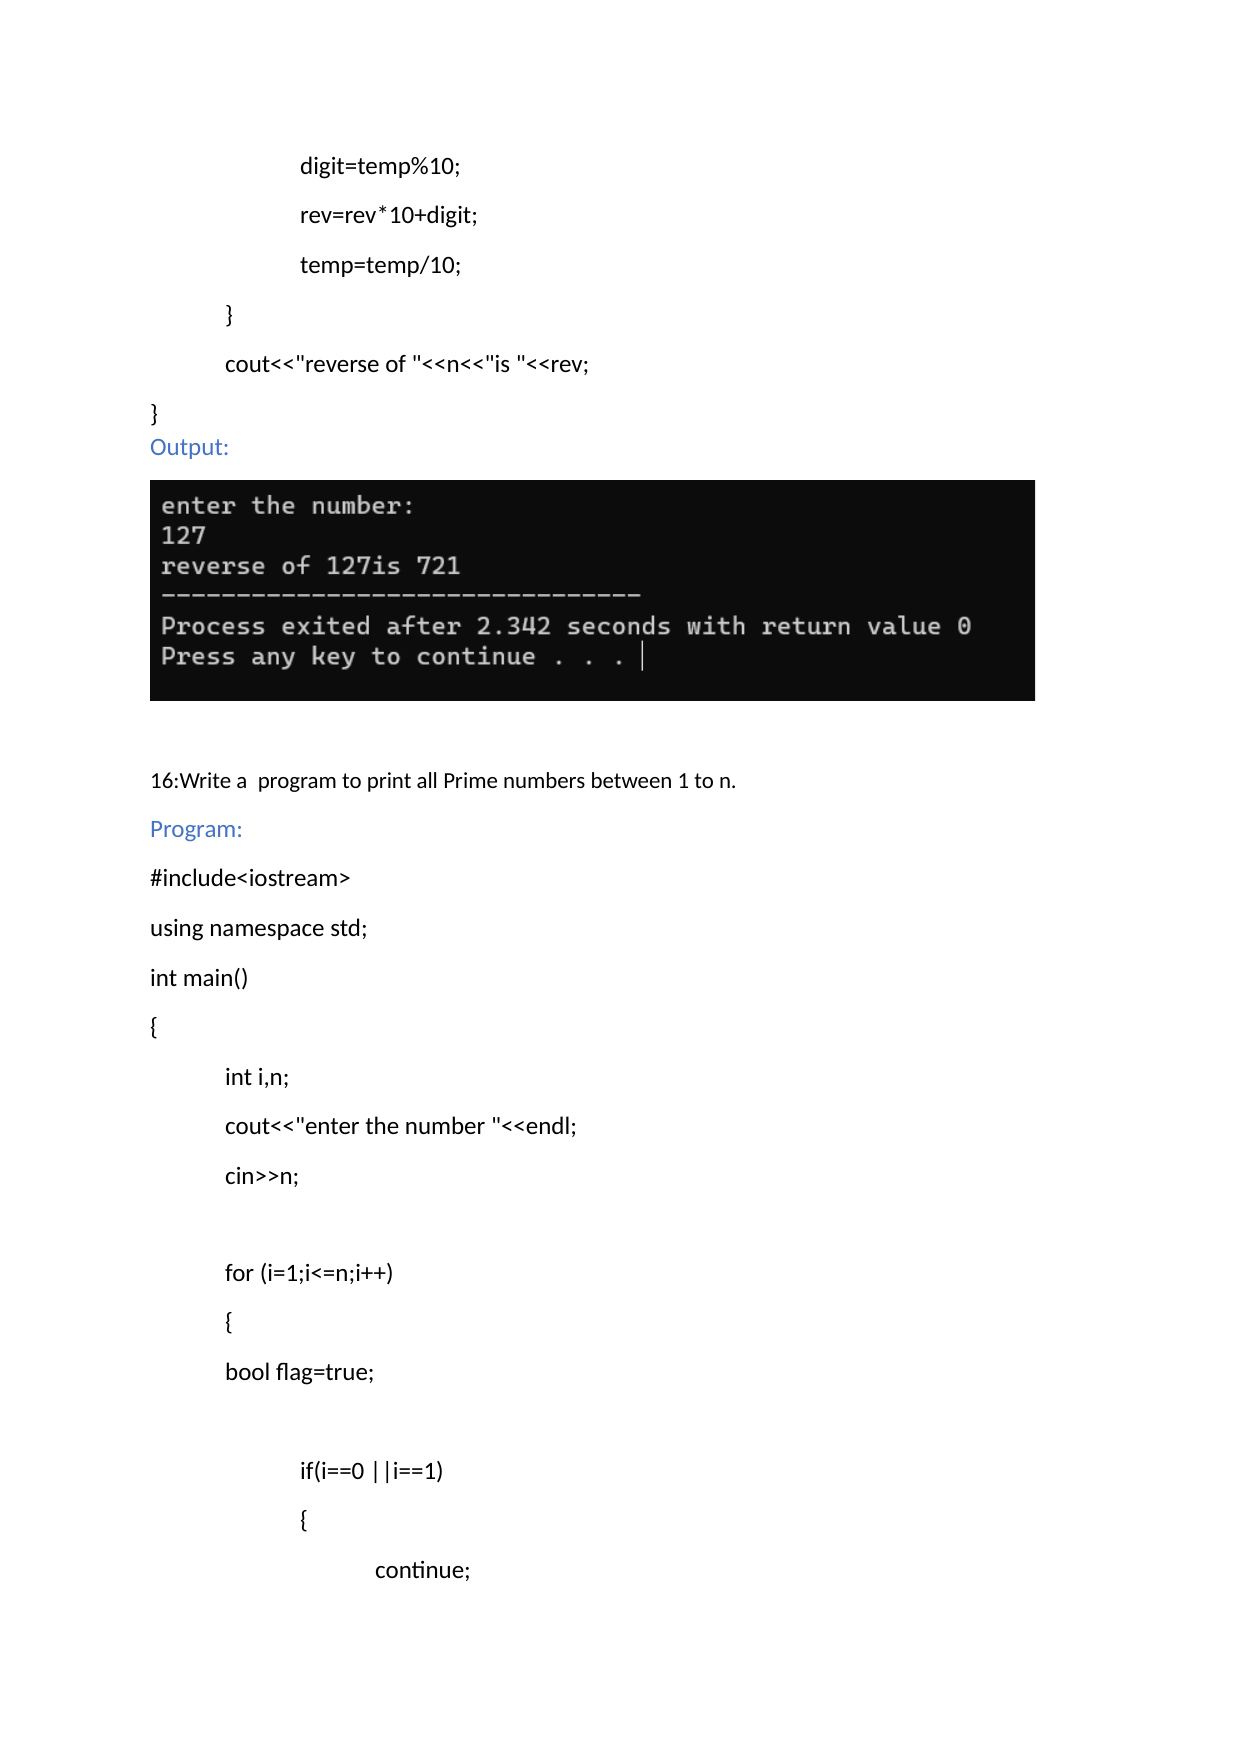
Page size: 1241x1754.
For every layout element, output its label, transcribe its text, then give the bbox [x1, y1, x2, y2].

text #include<iostream> [150, 863, 1090, 893]
text using namespace std; [150, 912, 1090, 943]
text } [150, 299, 1090, 329]
text digit=temp%10; [150, 150, 1090, 181]
text bool flag=true; [150, 1356, 1090, 1386]
text 16:Write a program to print all Prime numbers between 1 to n. [150, 766, 1090, 794]
text continue; [150, 1554, 1090, 1585]
text { [150, 1505, 1090, 1535]
text temp=temp/10; [150, 249, 1090, 280]
text int i,n; [150, 1061, 1090, 1091]
text Program: [150, 813, 1090, 843]
text cin>>n; [150, 1160, 1090, 1191]
text if(i==0 ||i==1) [150, 1455, 1090, 1486]
text { [150, 1306, 1090, 1337]
text } Output: [150, 398, 1090, 461]
text { [150, 1011, 1090, 1042]
text rev=rev*10+digit; [150, 199, 1090, 230]
picture [150, 480, 1035, 701]
text for (i=1;i<=n;i++) [150, 1257, 1090, 1287]
text cout<<"reverse of "<<n<<"is "<<rev; [150, 348, 1090, 379]
text cout<<"enter the number "<<endl; [150, 1111, 1090, 1141]
text int main() [150, 962, 1090, 992]
